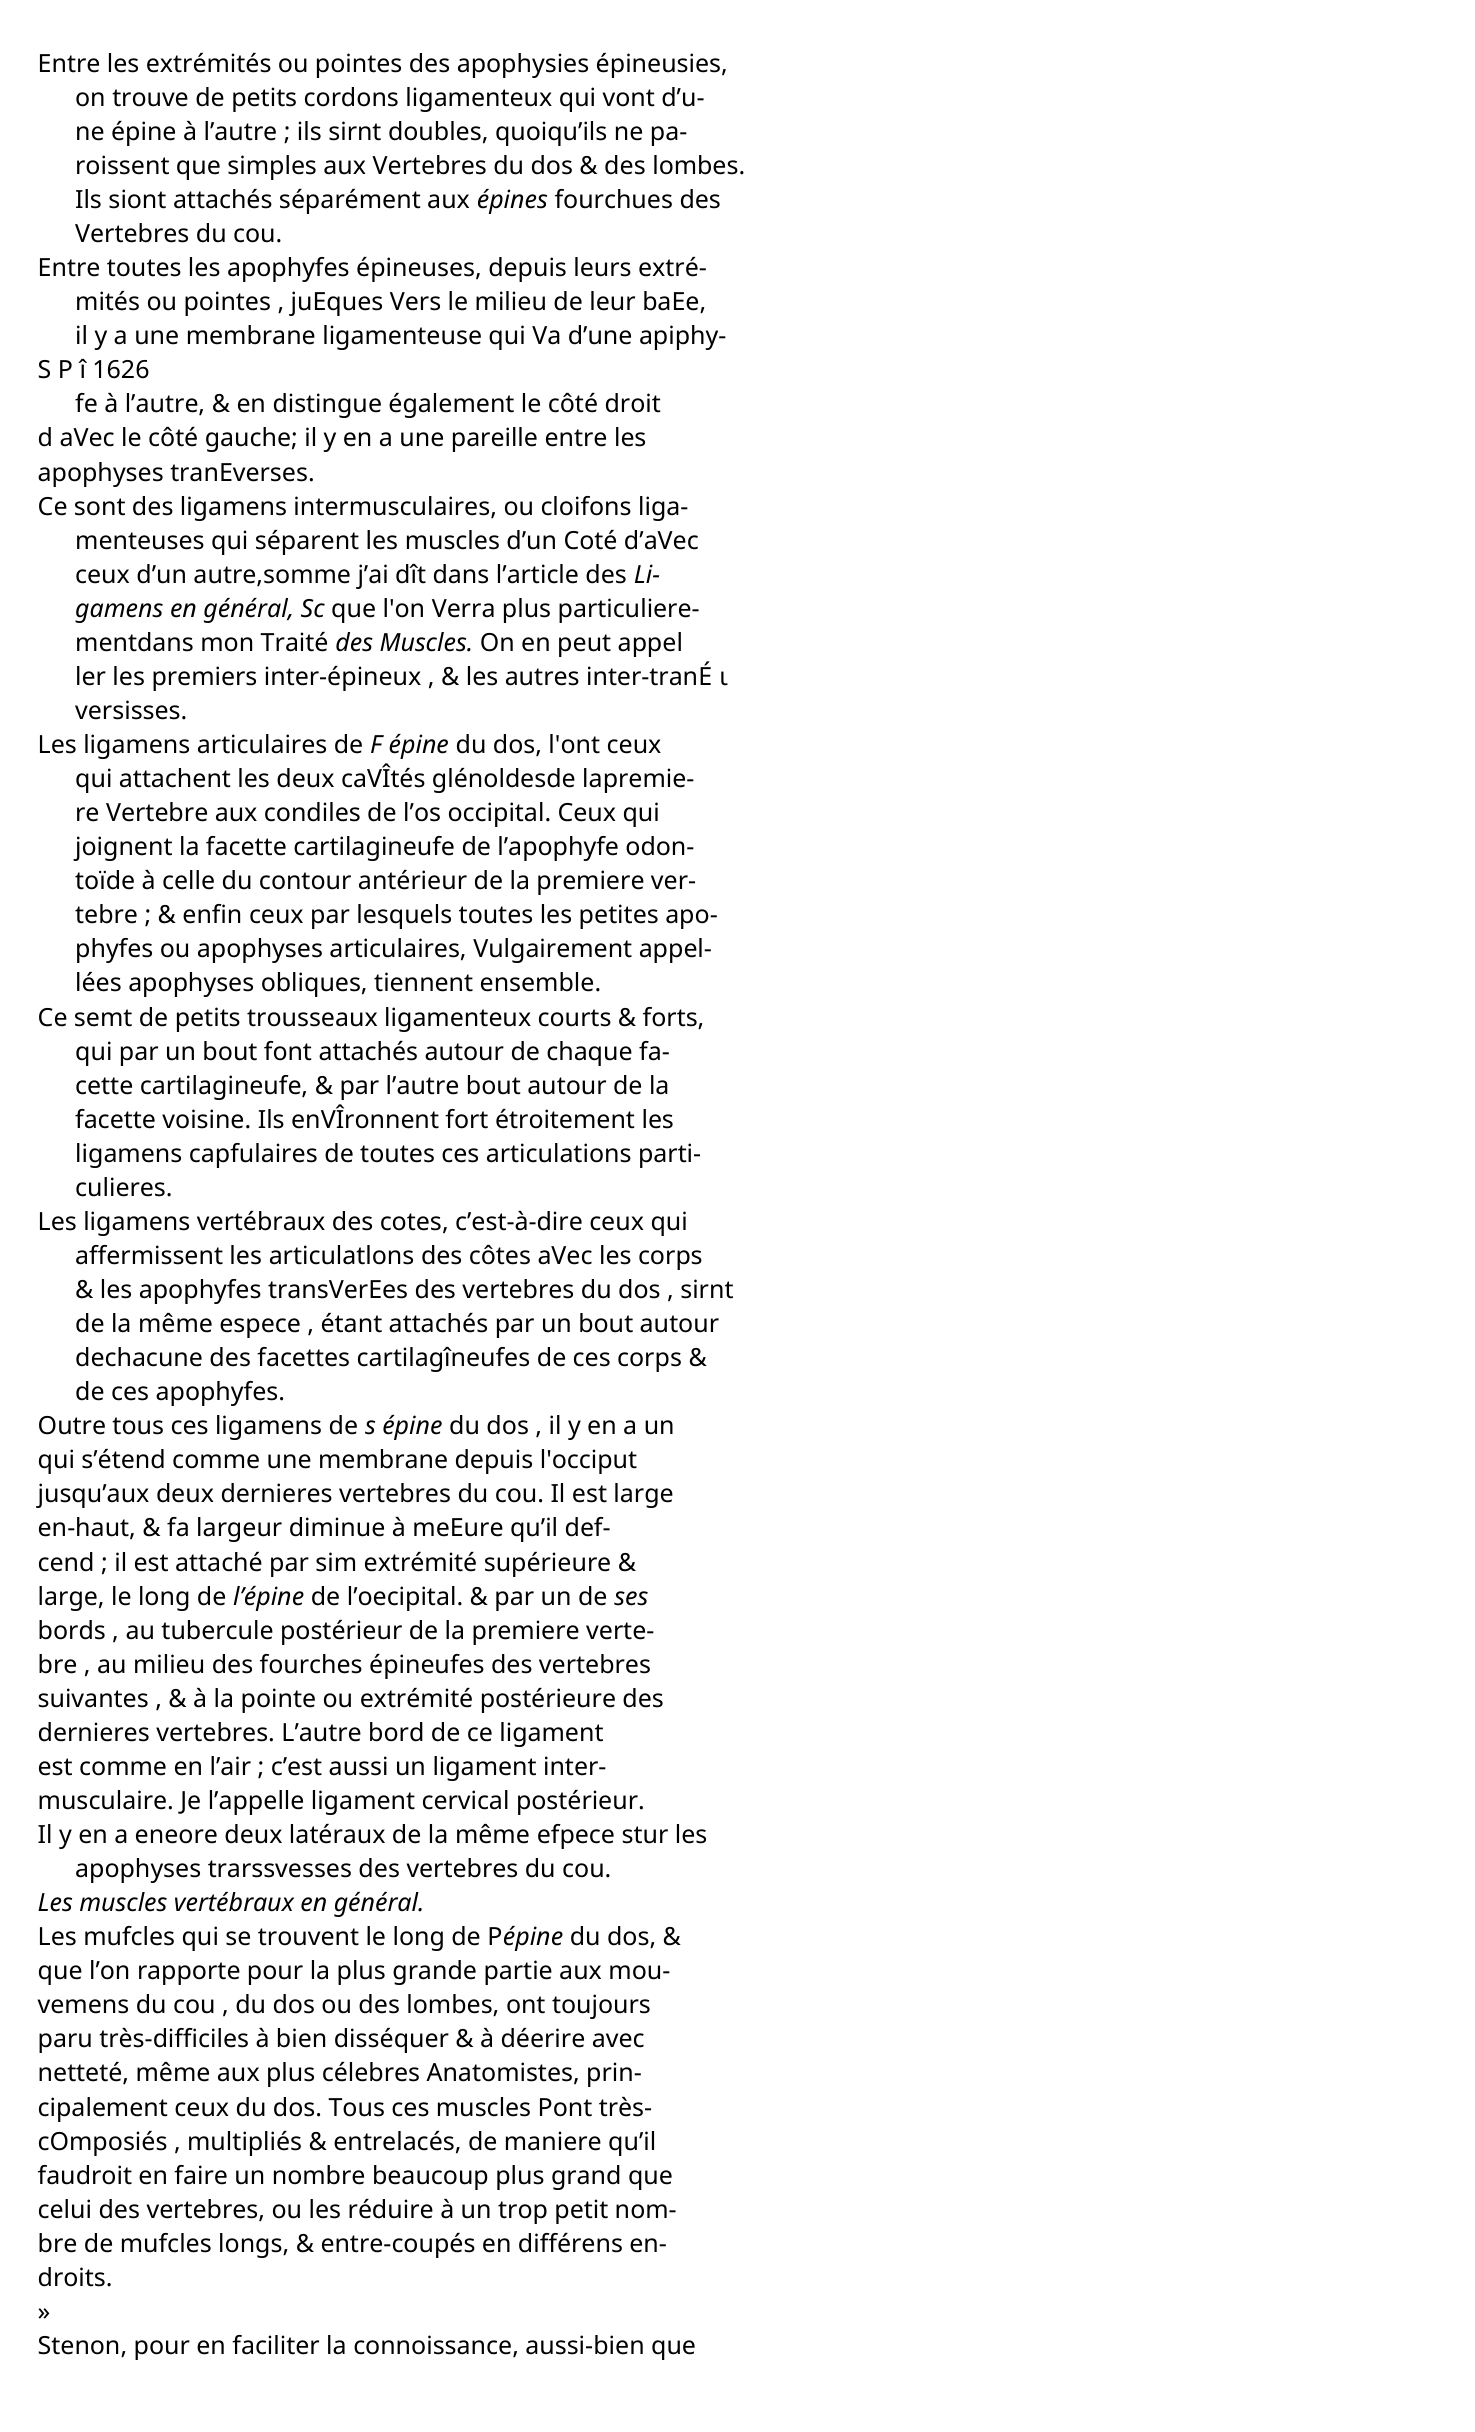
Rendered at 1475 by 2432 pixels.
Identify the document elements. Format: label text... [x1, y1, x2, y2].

text S P î 1626 [37, 352, 1437, 386]
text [37, 2328, 1437, 2362]
text Les ligamens articulaires de F épine du dos, l'ont ceux qui attachent les deux caVÎtés glénoldesde lapremie- re Vertebre aux condiles de l’os occipital. Ceux qui joignent la facette cartilagineufe de l’apophyfe odon- toïde à celle du contour antérieur de la premiere ver- tebre ; & enfin ceux par lesquels toutes les petites apo- phyfes ou apophyses articulaires, Vulgairement appel- lées apophyses obliques, tiennent ensemble. [37, 727, 1437, 999]
text Les muscles vertébraux en général. [37, 1885, 1437, 1919]
text fe à l’autre, & en distingue également le côté droit d aVec le côté gauche; il y en a une pareille entre les apophyses tranEverses. [37, 386, 1437, 488]
text Outre tous ces ligamens de s épine du dos , il y en a un qui s’étend comme une membrane depuis l'occiput jusqu’aux deux dernieres vertebres du cou. Il est large en-haut, & fa largeur diminue à meEure qu’il def- cend ; il est attaché par sim extrémité supérieure & large, le long de l’épine de l’oecipital. & par un de ses bords , au tubercule postérieur de la premiere verte- bre , au milieu des fourches épineufes des vertebres suivantes , & à la pointe ou extrémité postérieure des dernieres vertebres. L’autre bord de ce ligament est comme en l’air ; c’est aussi un ligament inter- musculaire. Je l’appelle ligament cervical postérieur. [37, 1408, 1437, 1817]
text Il y en a eneore deux latéraux de la même efpece stur les apophyses trarssvesses des vertebres du cou. [37, 1817, 1437, 1885]
text Ce sont des ligamens intermusculaires, ou cloifons liga- menteuses qui séparent les muscles d’un Coté d’aVec ceux d’un autre,somme j’ai dît dans l’article des Li- gamens en général, Sc que l'on Verra plus particuliere- mentdans mon Traité des Muscles. On en peut appel ler les premiers inter-épineux , & les autres inter-tranÉ ι versisses. [37, 488, 1437, 727]
text Ce semt de petits trousseaux ligamenteux courts & forts, qui par un bout font attachés autour de chaque fa- cette cartilagineufe, & par l’autre bout autour de la facette voisine. Ils enVÎronnent fort étroitement les ligamens capfulaires de toutes ces articulations parti- culieres. [37, 999, 1437, 1203]
text Entre les extrémités ou pointes des apophysies épineusies, on trouve de petits cordons ligamenteux qui vont d’u- ne épine à l’autre ; ils sirnt doubles, quoiqu’ils ne pa- roissent que simples aux Vertebres du dos & des lombes. Ils siont attachés séparément aux épines fourchues des Vertebres du cou. [37, 45, 1437, 250]
text Entre toutes les apophyfes épineuses, depuis leurs extré- mités ou pointes , juEques Vers le milieu de leur baEe, il y a une membrane ligamenteuse qui Va d’une apiphy- [37, 250, 1437, 352]
text Les ligamens vertébraux des cotes, c’est-à-dire ceux qui affermissent les articulatlons des côtes aVec les corps & les apophyfes transVerEes des vertebres du dos , sirnt de la même espece , étant attachés par un bout autour dechacune des facettes cartilagîneufes de ces corps & de ces apophyfes. [37, 1203, 1437, 1408]
text Les mufcles qui se trouvent le long de Pépine du dos, & que l’on rapporte pour la plus grande partie aux mou- vemens du cou , du dos ou des lombes, ont toujours paru très-difficiles à bien disséquer & à déerire avec netteté, même aux plus célebres Anatomistes, prin- cipalement ceux du dos. Tous ces muscles Pont très- cOmposiés , multipliés & entrelacés, de maniere qu’il faudroit en faire un nombre beaucoup plus grand que celui des vertebres, ou les réduire à un trop petit nom- bre de mufcles longs, & entre-coupés en différens en- droits. [37, 1919, 1437, 2293]
text » [37, 2293, 1437, 2328]
